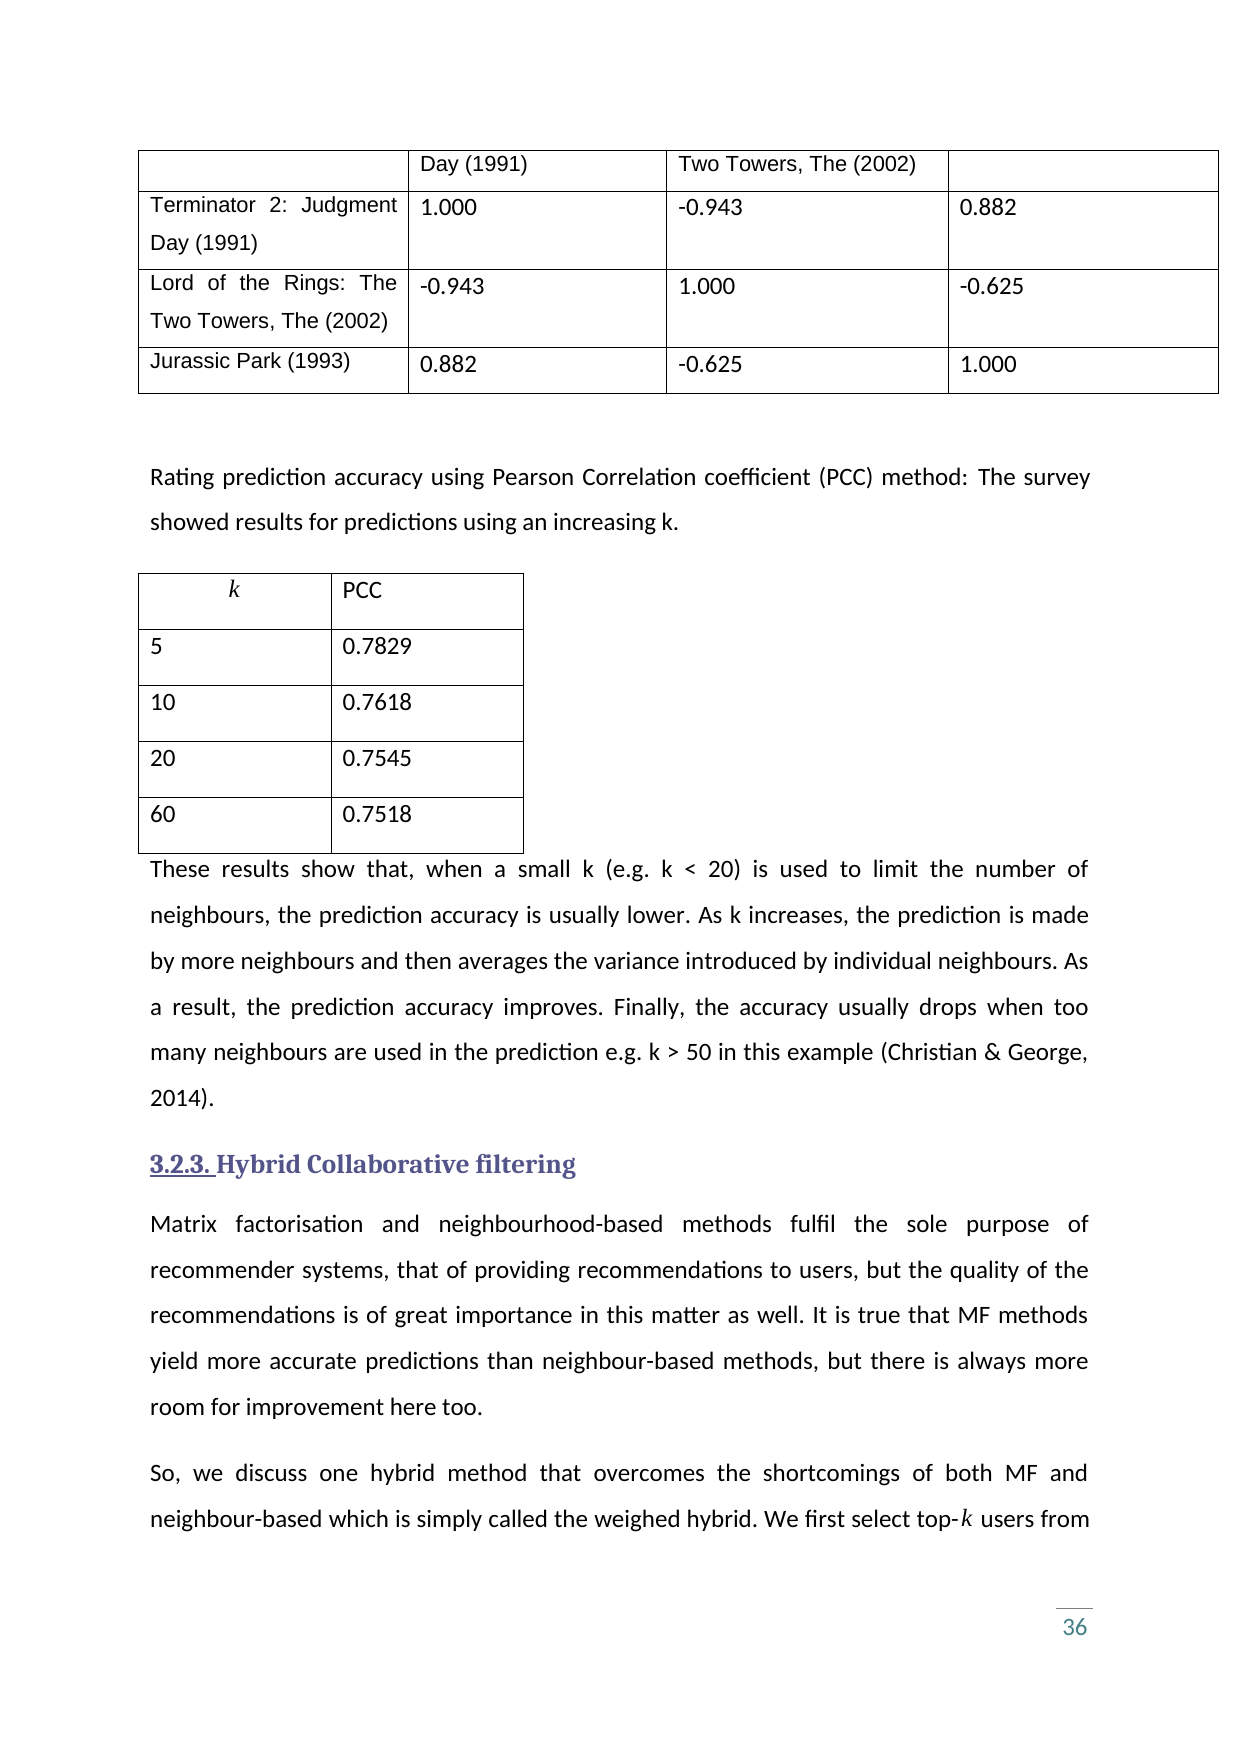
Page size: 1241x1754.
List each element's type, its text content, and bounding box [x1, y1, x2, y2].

table_cell 0.7545 [332, 742, 523, 797]
table_cell 20 [139, 742, 331, 797]
table_cell 0.882 [949, 192, 1218, 269]
table_cell 0.882 [409, 348, 666, 393]
table_cell -0.943 [667, 192, 948, 269]
text These results show that, when a small k (e.g. k < 20) is used to limit the number of neighbours, the prediction accuracy is usually lower. As k increases, the prediction is made by more neighbours and then averages the variance introduced by individual neighbours. As a result, the prediction accuracy improves. Finally, the accuracy usually drops when too many neighbours are used in the prediction e.g. k > 50 in this example (Christian & George, 2014). [150, 854, 1090, 1113]
table_cell 1.000 [667, 270, 948, 347]
table_cell 1.000 [409, 192, 666, 269]
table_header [667, 151, 948, 191]
text Rating prediction accuracy using Pearson Correlation coefficient (PCC) method: The survey showed results for predictions using an increasing k. [150, 461, 1090, 537]
table_header PCC [332, 574, 523, 629]
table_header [409, 151, 666, 191]
table_cell 0.7618 [332, 686, 523, 741]
table_header [139, 574, 331, 629]
table_cell Lord of the Rings: The Two Towers, The (2002) [139, 270, 408, 347]
table_cell 5 [139, 630, 331, 685]
table_cell Jurassic Park (1993) [139, 348, 408, 393]
subtitle Hybrid Collaborative filtering [150, 1149, 1090, 1180]
table_cell -0.943 [409, 270, 666, 347]
table_cell 60 [139, 798, 331, 853]
table_cell 1.000 [949, 348, 1218, 393]
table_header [949, 151, 1218, 191]
table_cell 10 [139, 686, 331, 741]
table_cell Terminator 2: Judgment Day (1991) [139, 192, 408, 269]
table_cell -0.625 [949, 270, 1218, 347]
table_cell 0.7829 [332, 630, 523, 685]
table_cell -0.625 [667, 348, 948, 393]
table_cell 0.7518 [332, 798, 523, 853]
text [150, 1457, 1090, 1534]
table_header [139, 151, 408, 191]
text Matrix factorisation and neighbourhood-based methods fulfil the sole purpose of recommender systems, that of providing recommendations to users, but the quality of the recommendations is of great importance in this matter as well. It is true that MF methods yield more accurate predictions than neighbour-based methods, but there is always more room for improvement here too. [150, 1208, 1090, 1421]
